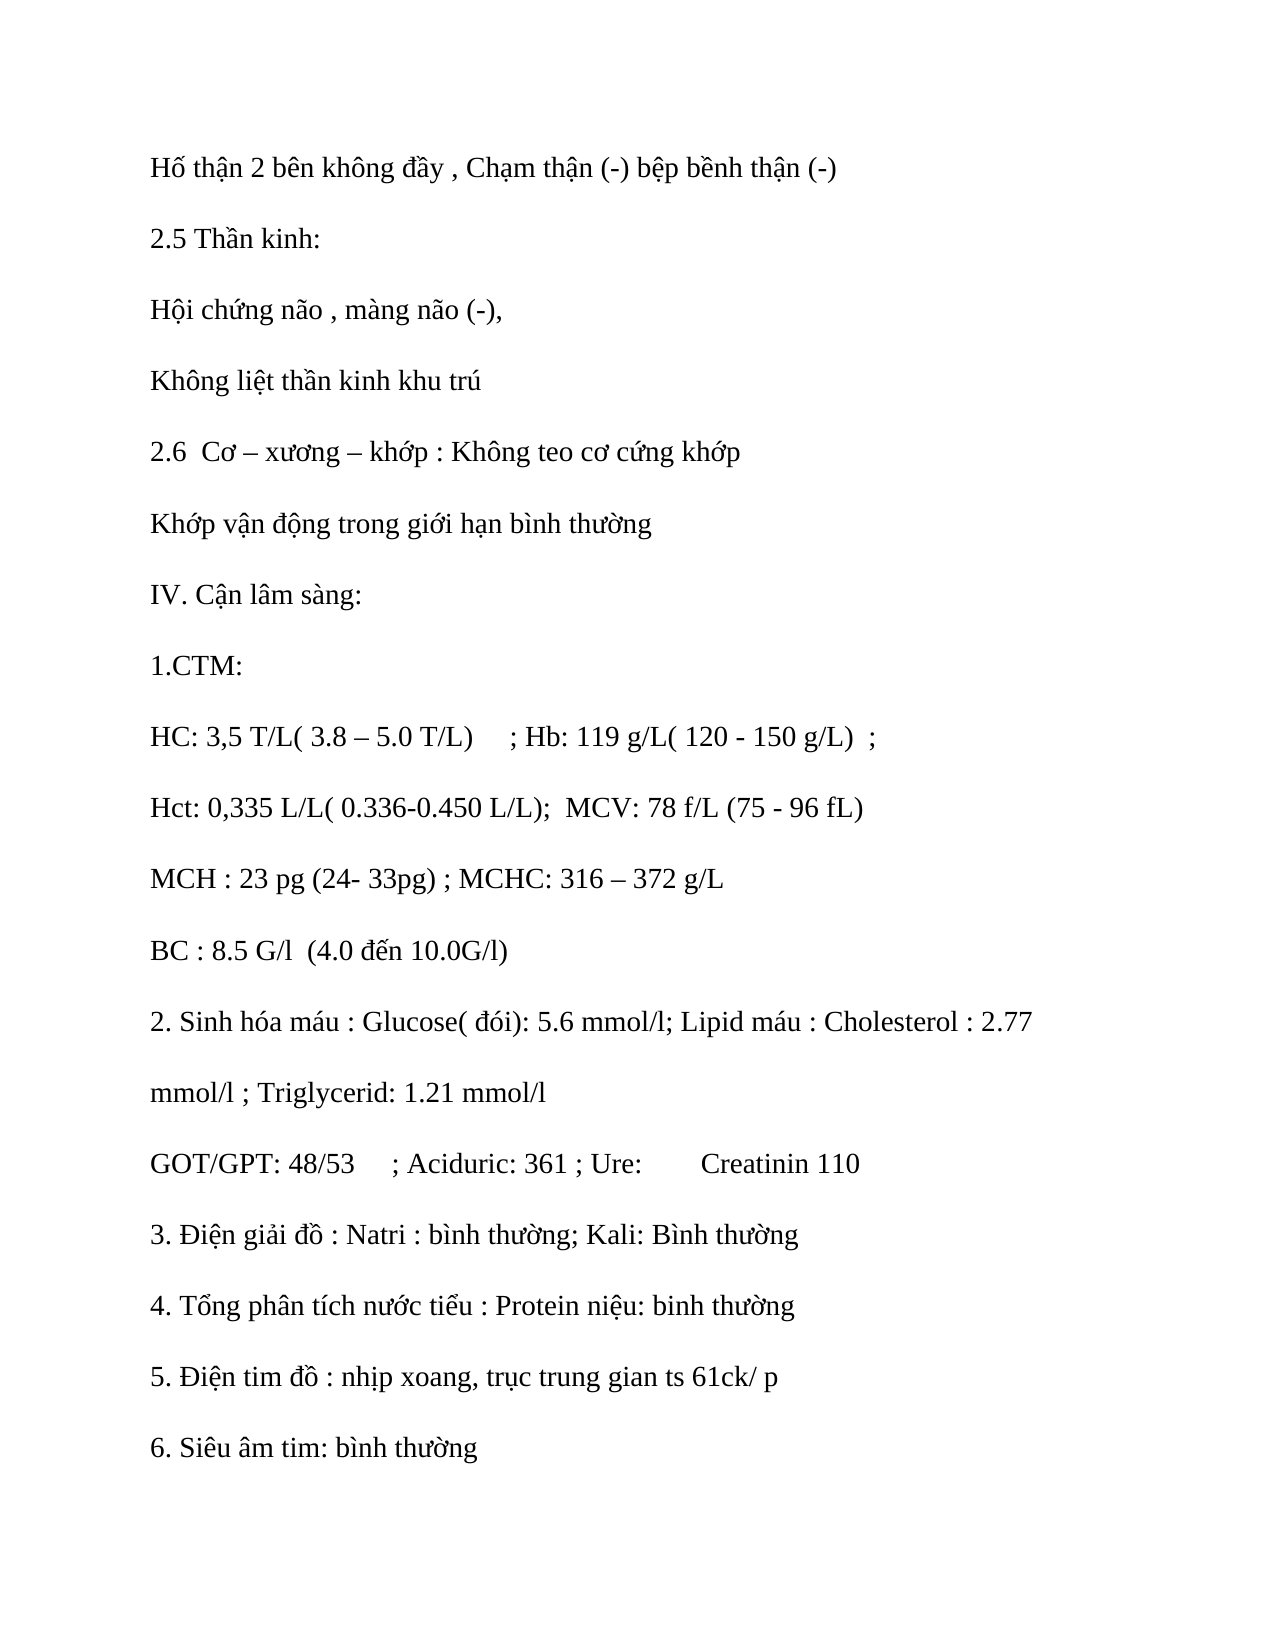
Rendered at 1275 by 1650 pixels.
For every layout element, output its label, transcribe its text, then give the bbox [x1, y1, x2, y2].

text Hố thận 2 bên không đầy , Chạm thận (-) bệp bềnh thận (-) [150, 150, 1125, 183]
text BC : 8.5 G/l (4.0 đến 10.0G/l) [150, 933, 1125, 966]
text 6. Siêu âm tim: bình thường [150, 1431, 1125, 1464]
text 5. Điện tim đồ : nhịp xoang, trục trung gian ts 61ck/ p [150, 1359, 1125, 1393]
text HC: 3,5 T/L( 3.8 – 5.0 T/L) ; Hb: 119 g/L( 120 - 150 g/L) ; [150, 719, 1125, 753]
text Hội chứng não , màng não (-), [150, 292, 1125, 326]
text 1.CTM: [150, 648, 1125, 682]
text 4. Tổng phân tích nước tiểu : Protein niệu: binh thường [150, 1288, 1125, 1322]
text mmol/l ; Triglycerid: 1.21 mmol/l [150, 1075, 1125, 1108]
text 3. Điện giải đồ : Natri : bình thường; Kali: Bình thường [150, 1217, 1125, 1251]
text 2.6 Cơ – xương – khớp : Không teo cơ cứng khớp [150, 434, 1125, 468]
text GOT/GPT: 48/53 ; Aciduric: 361 ; Ure: Creatinin 110 [150, 1146, 1125, 1179]
text MCH : 23 pg (24- 33pg) ; MCHC: 316 – 372 g/L [150, 861, 1125, 895]
text 2. Sinh hóa máu : Glucose( đói): 5.6 mmol/l; Lipid máu : Cholesterol : 2.77 [150, 1004, 1125, 1037]
text Hct: 0,335 L/L( 0.336-0.450 L/L); MCV: 78 f/L (75 - 96 fL) [150, 790, 1125, 824]
text Khớp vận động trong giới hạn bình thường [150, 506, 1125, 539]
text Không liệt thần kinh khu trú [150, 363, 1125, 397]
text IV. Cận lâm sàng: [150, 577, 1125, 610]
text 2.5 Thần kinh: [150, 221, 1125, 255]
